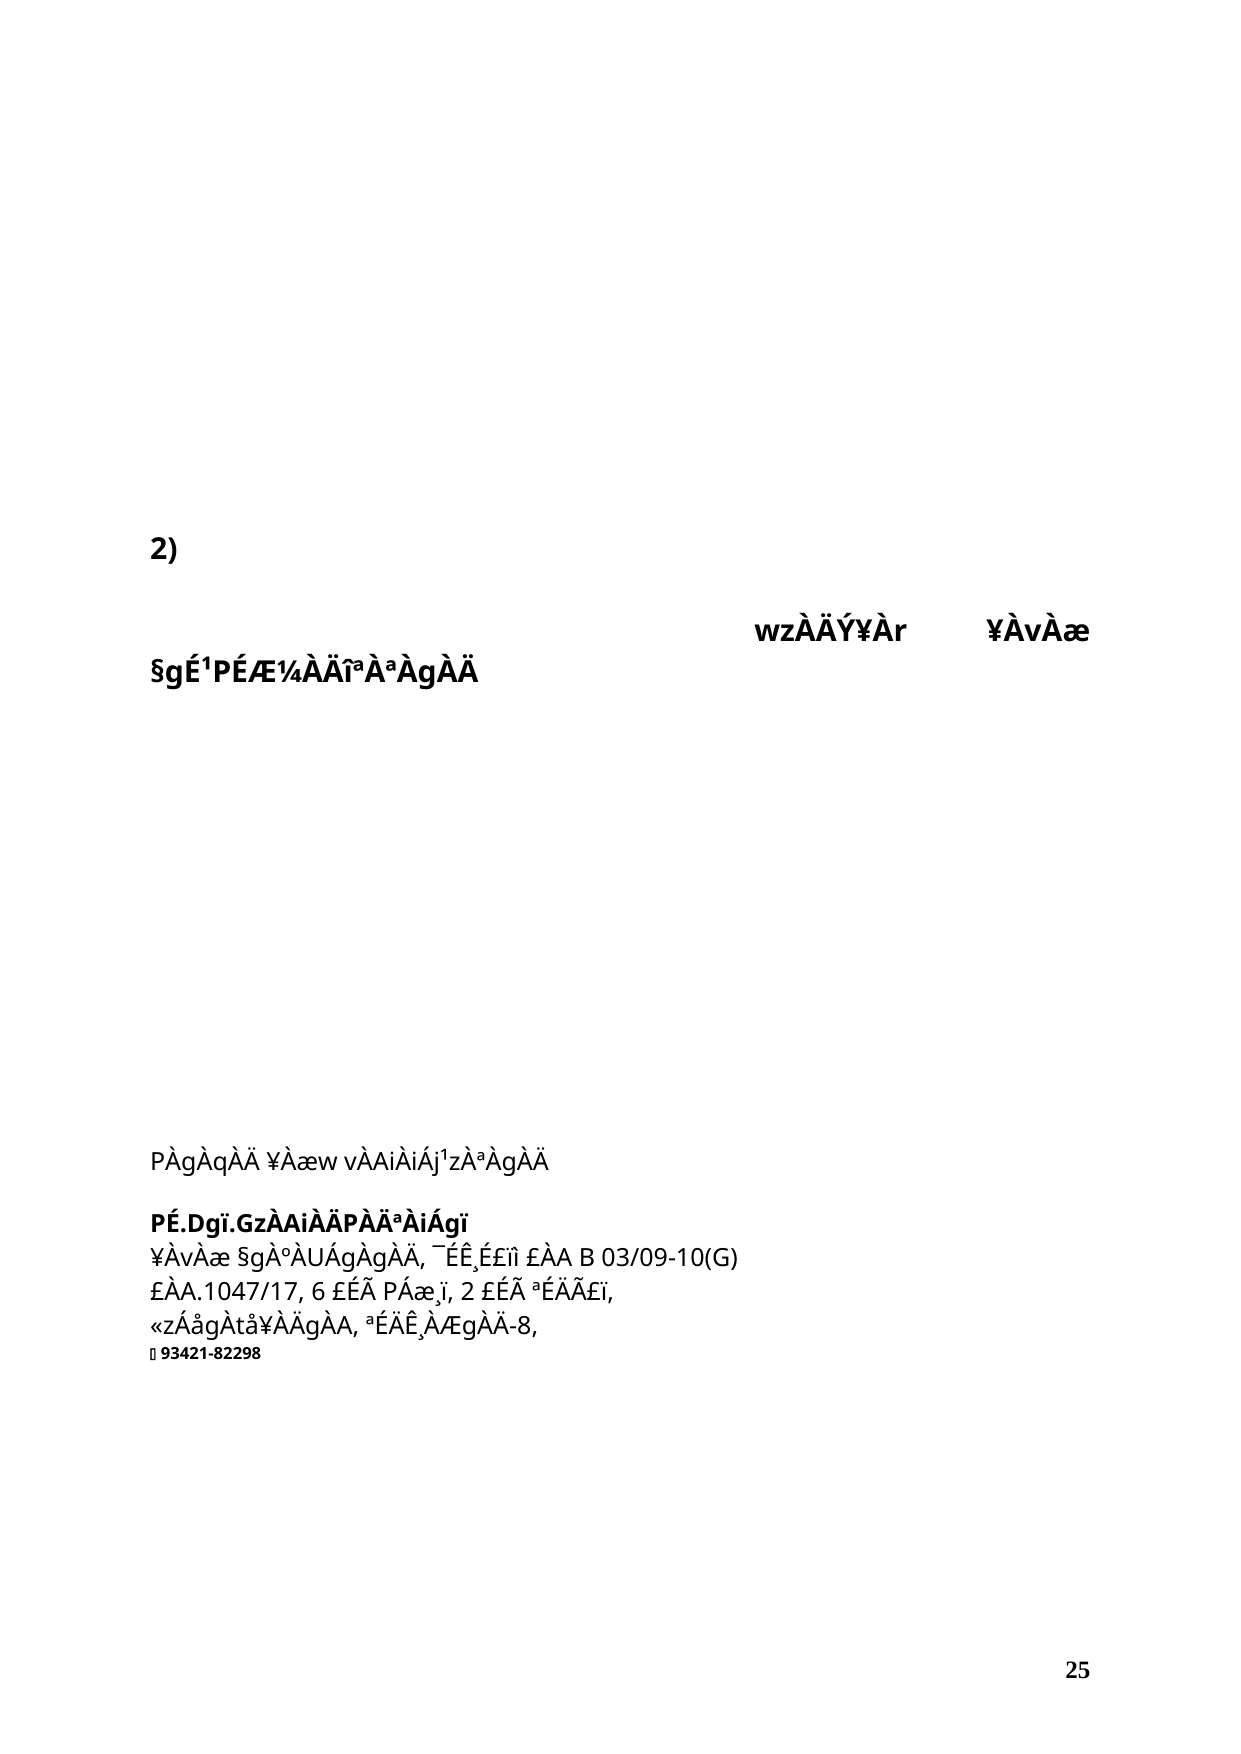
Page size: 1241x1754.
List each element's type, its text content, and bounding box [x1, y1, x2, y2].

title ¥ÀvÀæ §gÀºÀUÁgÀgÀÄ, ¯ÉÊ¸É£ïì £ÀA B 03/09-10(G) [150, 1240, 1090, 1274]
title wzÀÄÝ¥Àr ¥ÀvÀæ §gÉ¹PÉÆ¼ÀÄîªÀªÀgÀÄ [150, 609, 1090, 692]
subtitle 93421-82298 [150, 1342, 1090, 1364]
title 2) [150, 527, 1090, 568]
title PÉ.Dgï.GzÀAiÀÄPÀÄªÀiÁgï [150, 1206, 1090, 1240]
title £ÀA.1047/17, 6 £ÉÃ PÁæ¸ï, 2 £ÉÃ ªÉÄÃ£ï, [150, 1274, 1090, 1308]
title «zÁågÀtå¥ÀÄgÀA, ªÉÄÊ¸ÀÆgÀÄ-8, [150, 1308, 1090, 1342]
title PÀgÀqÀÄ ¥Àæw vÀAiÀiÁj¹zÀªÀgÀÄ [150, 1143, 1090, 1177]
